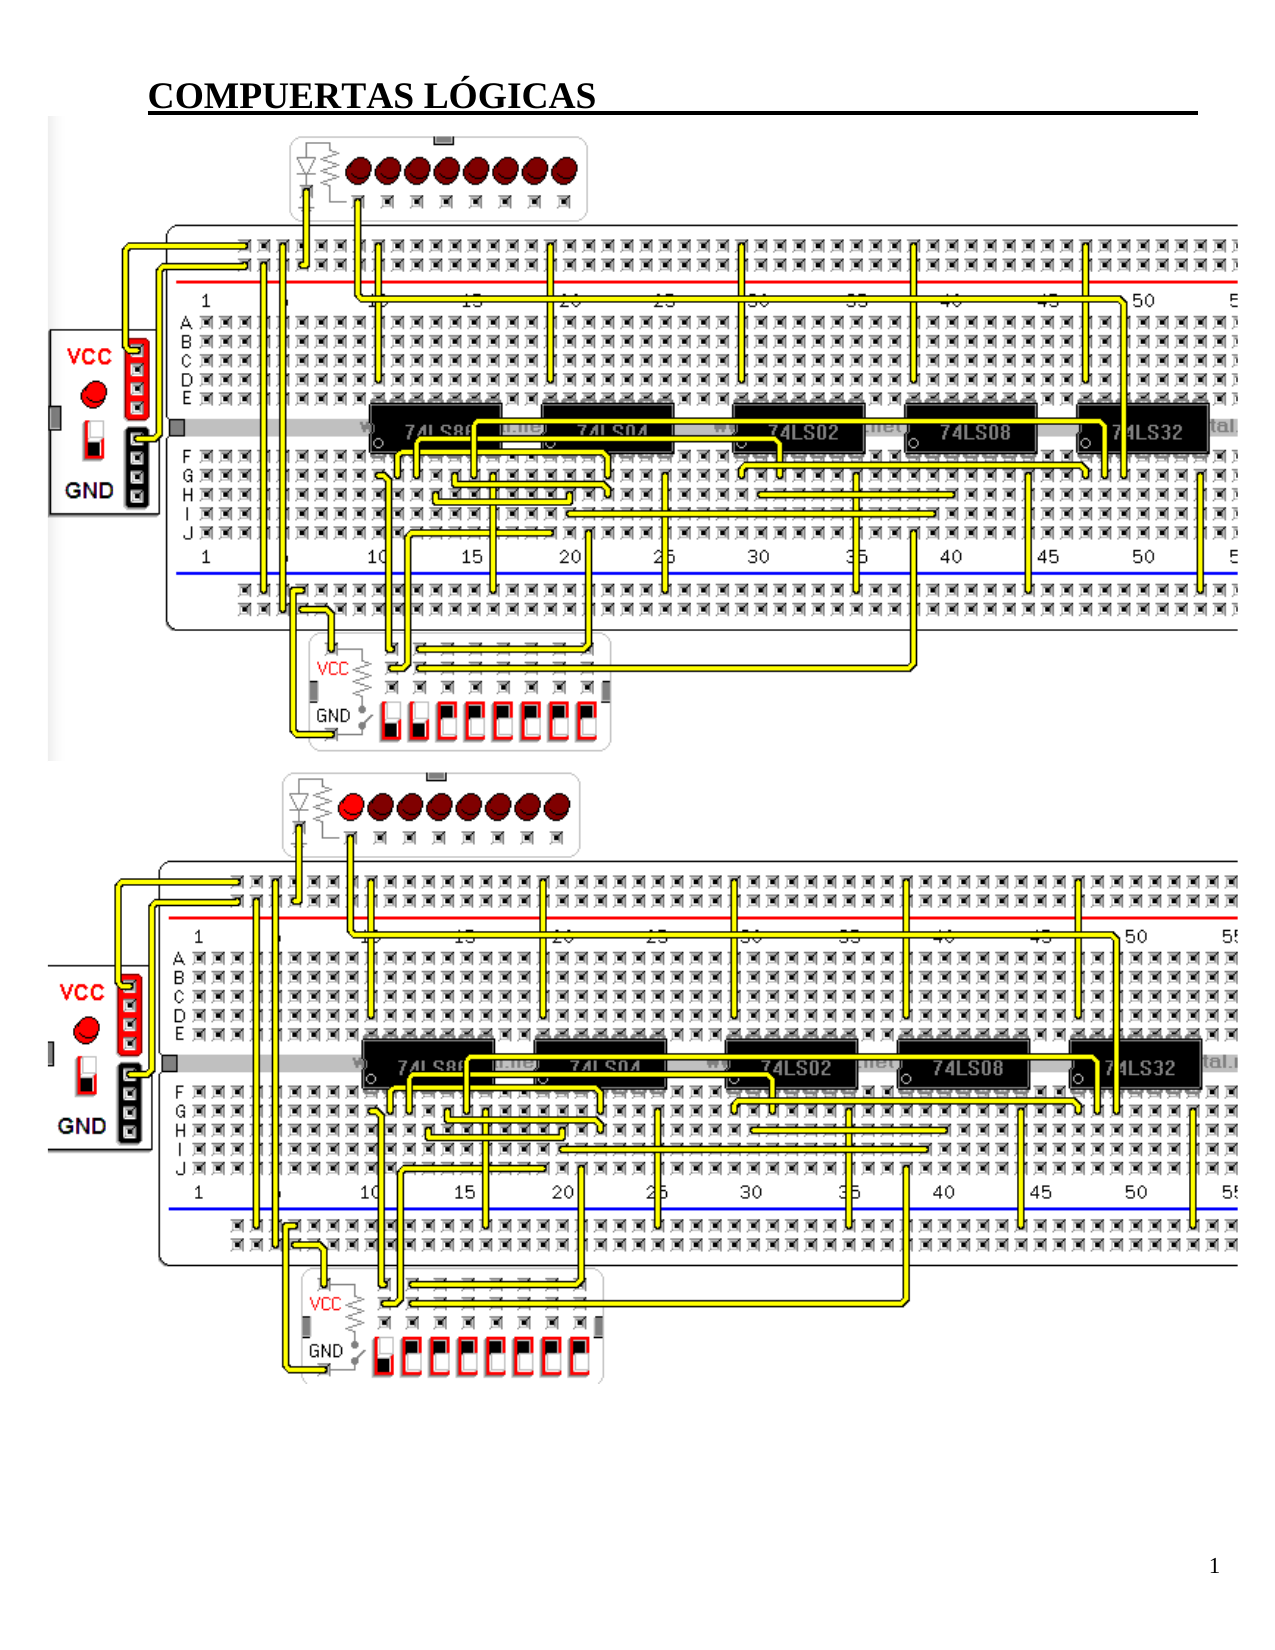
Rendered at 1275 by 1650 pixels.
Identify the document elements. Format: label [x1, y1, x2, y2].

picture [47, 116, 1238, 1384]
